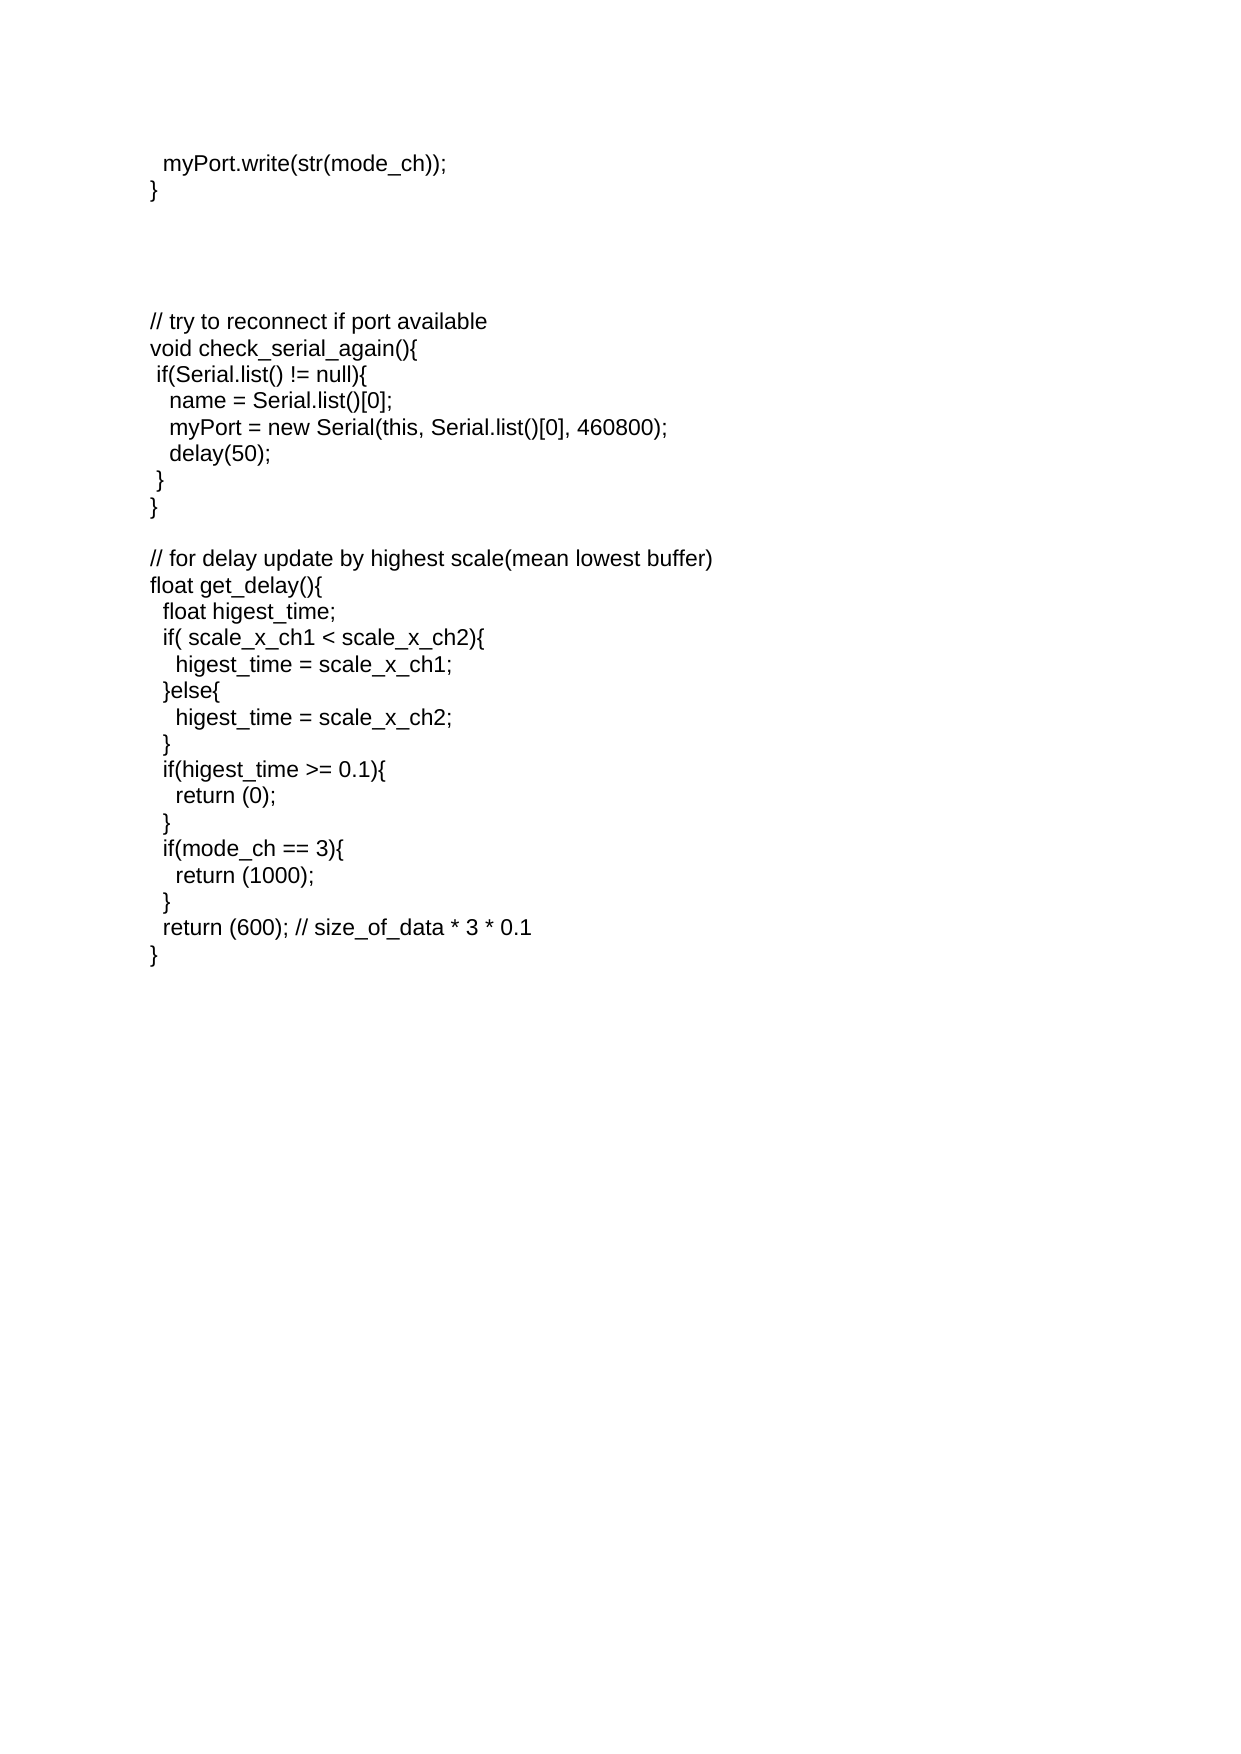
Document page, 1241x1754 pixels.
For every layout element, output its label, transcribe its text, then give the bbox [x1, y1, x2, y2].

text float get_delay(){ [150, 572, 1090, 598]
text } [150, 493, 1090, 519]
text if(Serial.list() != null){ [150, 361, 1090, 387]
text // for delay update by highest scale(mean lowest buffer) [150, 545, 1090, 572]
text return (600); // size_of_data * 3 * 0.1 [150, 914, 1090, 941]
text higest_time = scale_x_ch1; [150, 651, 1090, 677]
text } [150, 809, 1090, 835]
text void check_serial_again(){ [150, 334, 1090, 361]
text } [150, 176, 1090, 203]
text delay(50); [150, 440, 1090, 466]
text return (1000); [150, 862, 1090, 888]
text }else{ [150, 677, 1090, 703]
text } [150, 730, 1090, 756]
text } [150, 888, 1090, 914]
text // try to reconnect if port available [150, 308, 1090, 334]
text return (0); [150, 782, 1090, 809]
text } [150, 941, 1090, 967]
text myPort = new Serial(this, Serial.list()[0], 460800); [150, 413, 1090, 440]
text float higest_time; [150, 598, 1090, 624]
text if(higest_time >= 0.1){ [150, 756, 1090, 782]
text } [150, 466, 1090, 493]
text myPort.write(str(mode_ch)); [150, 150, 1090, 176]
text if(mode_ch == 3){ [150, 835, 1090, 862]
text if( scale_x_ch1 < scale_x_ch2){ [150, 624, 1090, 651]
text name = Serial.list()[0]; [150, 387, 1090, 413]
text higest_time = scale_x_ch2; [150, 703, 1090, 730]
